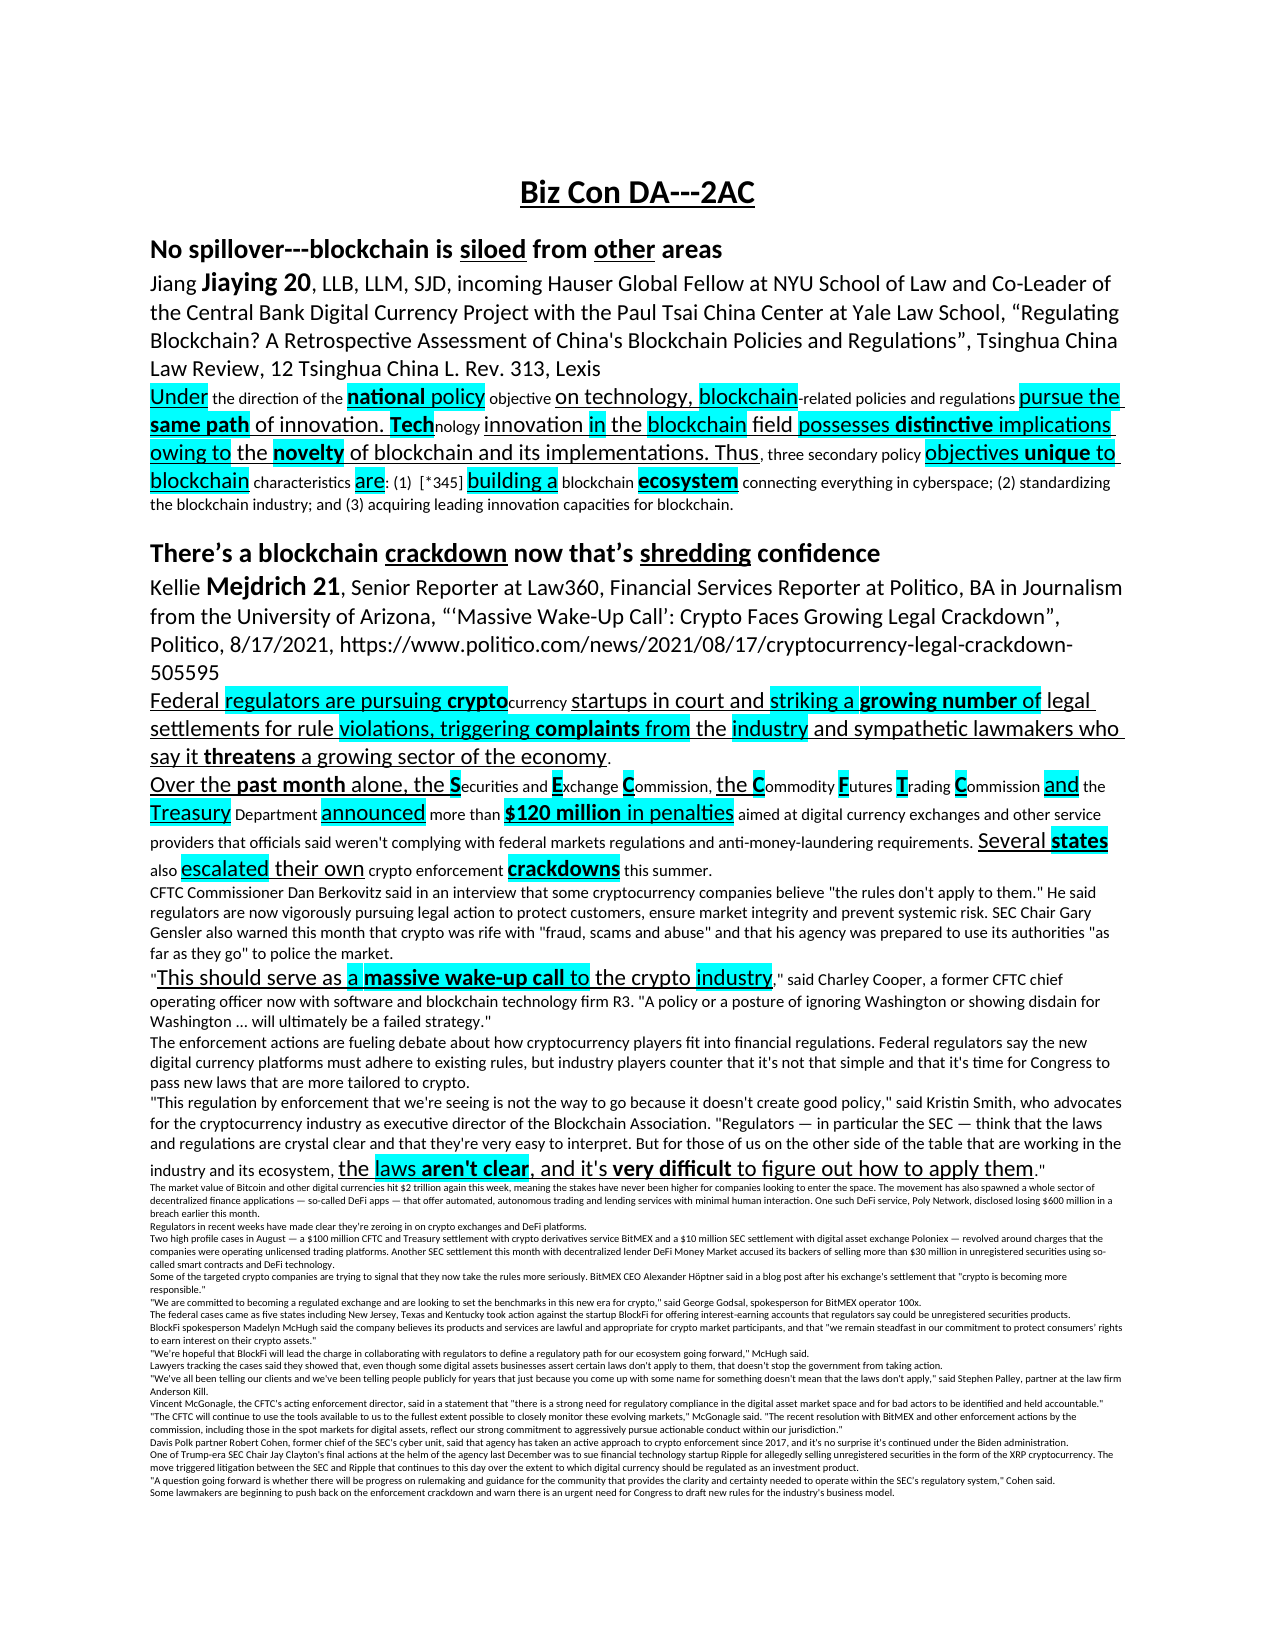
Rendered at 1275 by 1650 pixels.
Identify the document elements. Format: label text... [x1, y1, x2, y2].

text The enforcement actions are fueling debate about how cryptocurrency players fit into financial regulations. Federal regulators say the new digital currency platforms must adhere to existing rules, but industry players counter that it's not that simple and that it's time for Congress to pass new laws that are more tailored to crypto. [150, 1032, 1125, 1093]
text Some of the targeted crypto companies are trying to signal that they now take the rules more seriously. BitMEX CEO Alexander Höptner said in a blog post after his exchange's settlement that "crypto is becoming more responsible." [150, 1271, 1125, 1296]
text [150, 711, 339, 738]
text The market value of Bitcoin and other digital currencies hit $2 trillion again this week, meaning the stakes have never been higher for companies looking to enter the space. The movement has also spawned a whole sector of decentralized finance applications — so-called DeFi apps — that offer automated, autonomous trading and lending services with minimal human interaction. One such DeFi service, Poly Network, disclosed losing $600 million in a breach earlier this month. [150, 1182, 1125, 1220]
text Federal regulators are pursuing cryptocurrency startups in court and striking a growing number of legal settlements for rule violations, triggering complaints from the industry and sympathetic lawmakers who say it threatens a growing sector of the economy. [150, 739, 1125, 770]
subtitle Biz Con DA---2AC [150, 171, 1125, 212]
text Over the past month alone, the Securities and Exchange Commission, the Commodity Futures Trading Commission and the Treasury Department announced more than $120 million in penalties aimed at digital currency exchanges and other service providers that officials said weren't complying with federal markets regulations and anti-money-laundering requirements. Several states also escalated their own crypto enforcement crackdowns this summer. [150, 770, 1125, 882]
subtitle No spillover---blockchain is siloed from other areas [150, 232, 1125, 265]
text "This should serve as a massive wake-up call to the crypto industry," said Charley Cooper, a former CFTC chief operating officer now with software and blockchain technology firm R3. "A policy or a posture of ignoring Washington or showing disdain for Washington ... will ultimately be a failed strategy." [150, 963, 1125, 1032]
text "We’re hopeful that BlockFi will lead the charge in collaborating with regulators to define a regulatory path for our ecosystem going forward," McHugh said. [150, 1347, 1125, 1360]
text One of Trump-era SEC Chair Jay Clayton's final actions at the helm of the agency last December was to sue financial technology startup Ripple for allegedly selling unregistered securities in the form of the XRP cryptocurrency. The move triggered litigation between the SEC and Ripple that continues to this day over the extent to which digital currency should be regulated as an investment product. [150, 1449, 1125, 1474]
text Federal regulators are pursuing cryptocurrency startups in court and striking a growing number of legal settlements for rule violations, triggering complaints from the industry and sympathetic lawmakers who say it threatens a growing sector of the economy. [808, 686, 1125, 738]
text Kellie Mejdrich 21, Senior Reporter at Law360, Financial Services Reporter at Politico, BA in Journalism from the University of Arizona, “‘Massive Wake-Up Call’: Crypto Faces Growing Legal Crackdown”, Politico, 8/17/2021, https://www.politico.com/news/2021/08/17/cryptocurrency-legal-crackdown-505595 [150, 569, 1125, 686]
text "The CFTC will continue to use the tools available to us to the fullest extent possible to closely monitor these evolving markets," McGonagle said. "The recent resolution with BitMEX and other enforcement actions by the commission, including those in the spot markets for digital assets, reflect our strong commitment to aggressively pursue actionable conduct within our jurisdiction." [150, 1411, 1125, 1436]
text "This regulation by enforcement that we're seeing is not the way to go because it doesn't create good policy," said Kristin Smith, who advocates for the cryptocurrency industry as executive director of the Blockchain Association. "Regulators — in particular the SEC — think that the laws and regulations are crystal clear and that they're very easy to interpret. But for those of us on the other side of the table that are working in the industry and its ecosystem, the laws aren't clear, and it's very difficult to figure out how to apply them." [150, 1093, 1125, 1182]
subtitle There’s a blockchain crackdown now that’s shredding confidence [150, 536, 1125, 569]
text BlockFi spokesperson Madelyn McHugh said the company believes its products and services are lawful and appropriate for crypto market participants, and that "we remain steadfast in our commitment to protect consumers’ rights to earn interest on their crypto assets." [150, 1322, 1125, 1347]
text Jiang Jiaying 20, LLB, LLM, SJD, incoming Hauser Global Fellow at NYU School of Law and Co-Leader of the Central Bank Digital Currency Project with the Paul Tsai China Center at Yale Law School, “Regulating Blockchain? A Retrospective Assessment of China's Blockchain Policies and Regulations”, Tsinghua China Law Review, 12 Tsinghua China L. Rev. 313, Lexis [150, 265, 1125, 382]
text Regulators in recent weeks have made clear they’re zeroing in on crypto exchanges and DeFi platforms. [150, 1220, 1125, 1233]
text "We've all been telling our clients and we've been telling people publicly for years that just because you come up with some name for something doesn't mean that the laws don't apply," said Stephen Palley, partner at the law firm Anderson Kill. [150, 1372, 1125, 1398]
text "A question going forward is whether there will be progress on rulemaking and guidance for the community that provides the clarity and certainty needed to operate within the SEC’s regulatory system," Cohen said. [150, 1474, 1125, 1487]
text "We are committed to becoming a regulated exchange and are looking to set the benchmarks in this new era for crypto," said George Godsal, spokesperson for BitMEX operator 100x. [150, 1296, 1125, 1309]
text CFTC Commissioner Dan Berkovitz said in an interview that some cryptocurrency companies believe "the rules don't apply to them." He said regulators are now vigorously pursuing legal action to protect customers, ensure market integrity and prevent systemic risk. SEC Chair Gary Gensler also warned this month that crypto was rife with "fraud, scams and abuse" and that his agency was prepared to use its authorities "as far as they go" to police the market. [150, 882, 1125, 963]
text Under the direction of the national policy objective on technology, blockchain-related policies and regulations pursue the same path of innovation. Technology innovation in the blockchain field possesses distinctive implications owing to the novelty of blockchain and its implementations. Thus, three secondary policy objectives unique to blockchain characteristics are: (1) [*345] building a blockchain ecosystem connecting everything in cyberspace; (2) standardizing the blockchain industry; and (3) acquiring leading innovation capacities for blockchain. [150, 382, 1125, 515]
text Two high profile cases in August — a $100 million CFTC and Treasury settlement with crypto derivatives service BitMEX and a $10 million SEC settlement with digital asset exchange Poloniex — revolved around charges that the companies were operating unlicensed trading platforms. Another SEC settlement this month with decentralized lender DeFi Money Market accused its backers of selling more than $30 million in unregistered securities using so-called smart contracts and DeFi technology. [150, 1233, 1125, 1271]
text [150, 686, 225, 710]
